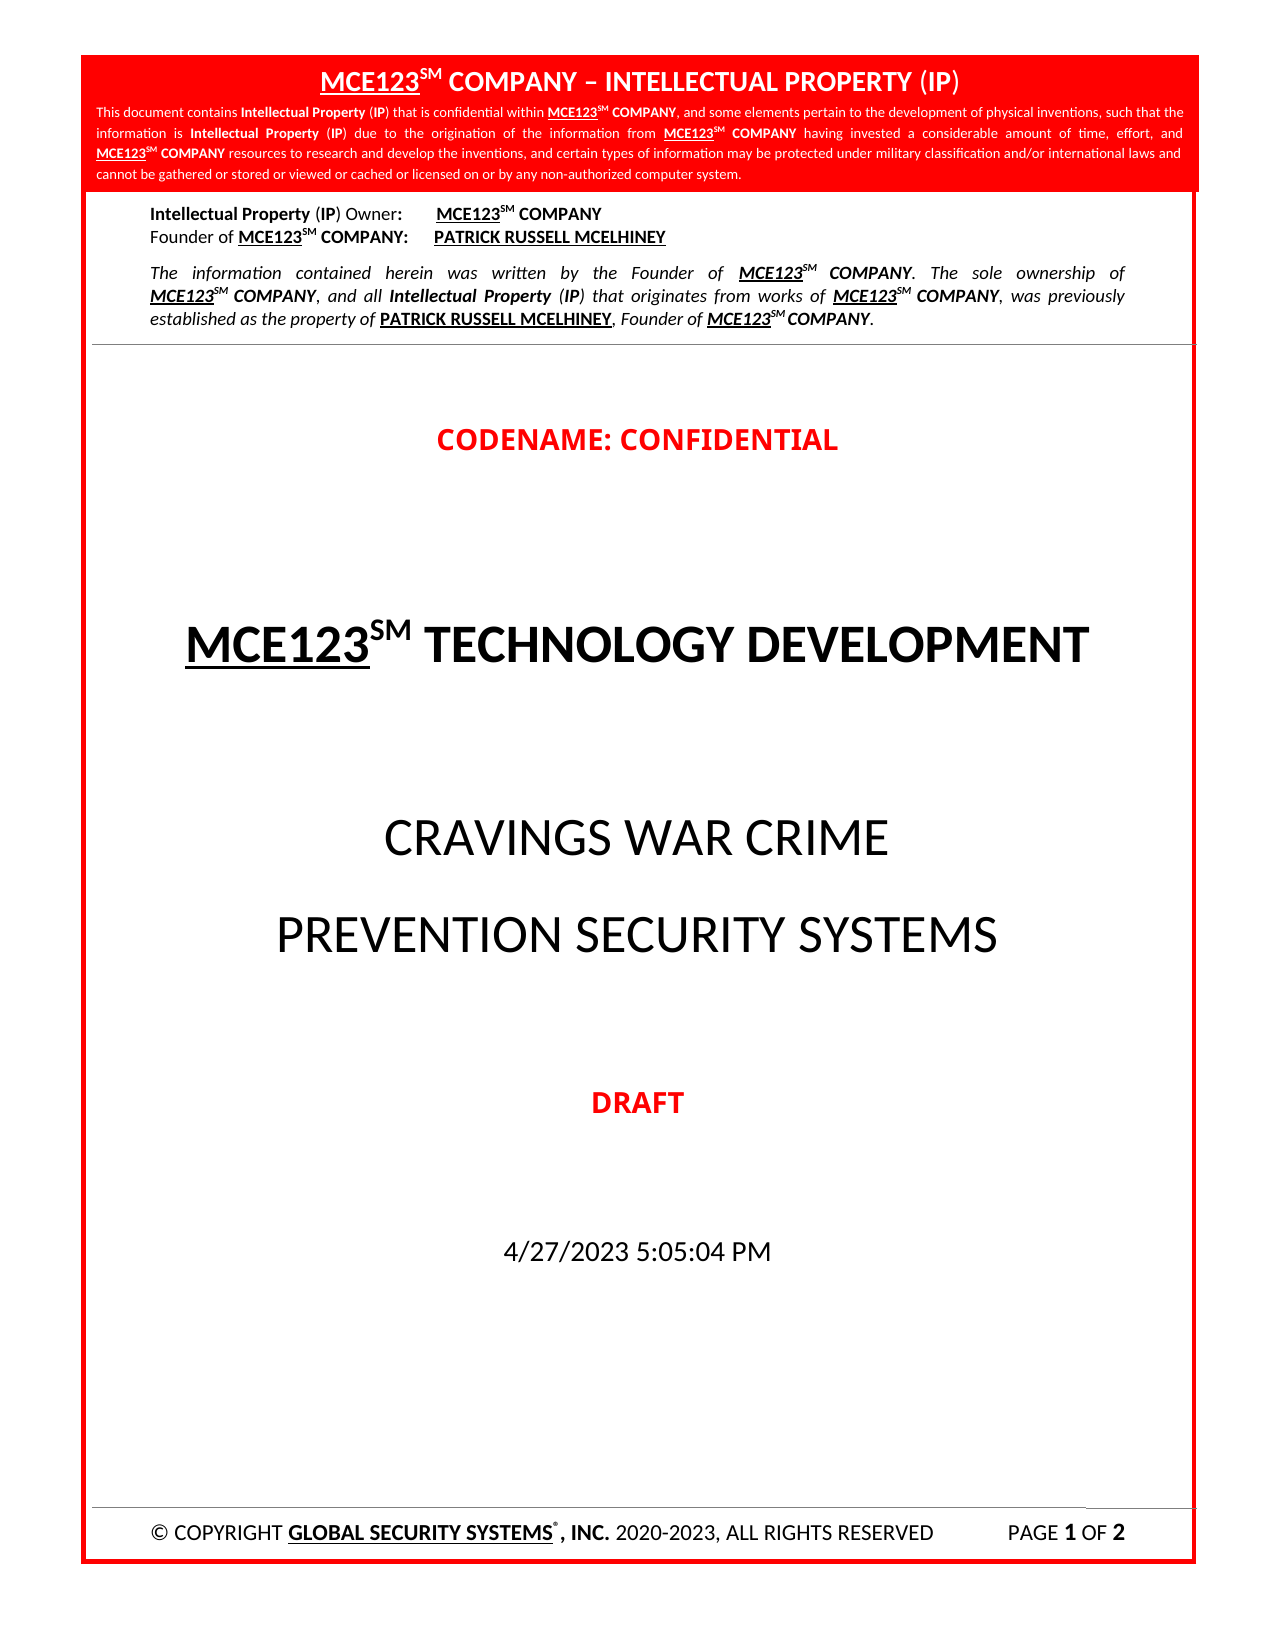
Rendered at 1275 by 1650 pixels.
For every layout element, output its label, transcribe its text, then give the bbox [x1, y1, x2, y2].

text DRAFT [150, 1082, 1125, 1122]
text 4/27/2023 5:05:04 PM [150, 1233, 1125, 1269]
text MCE123SM TECHNOLOGY DEVELOPMENT [150, 609, 1125, 676]
text CRAVINGS WAR CRIME [150, 803, 1125, 869]
text CODENAME: CONFIDENTIAL [150, 419, 1125, 459]
text PREVENTION SECURITY SYSTEMS [150, 900, 1125, 966]
